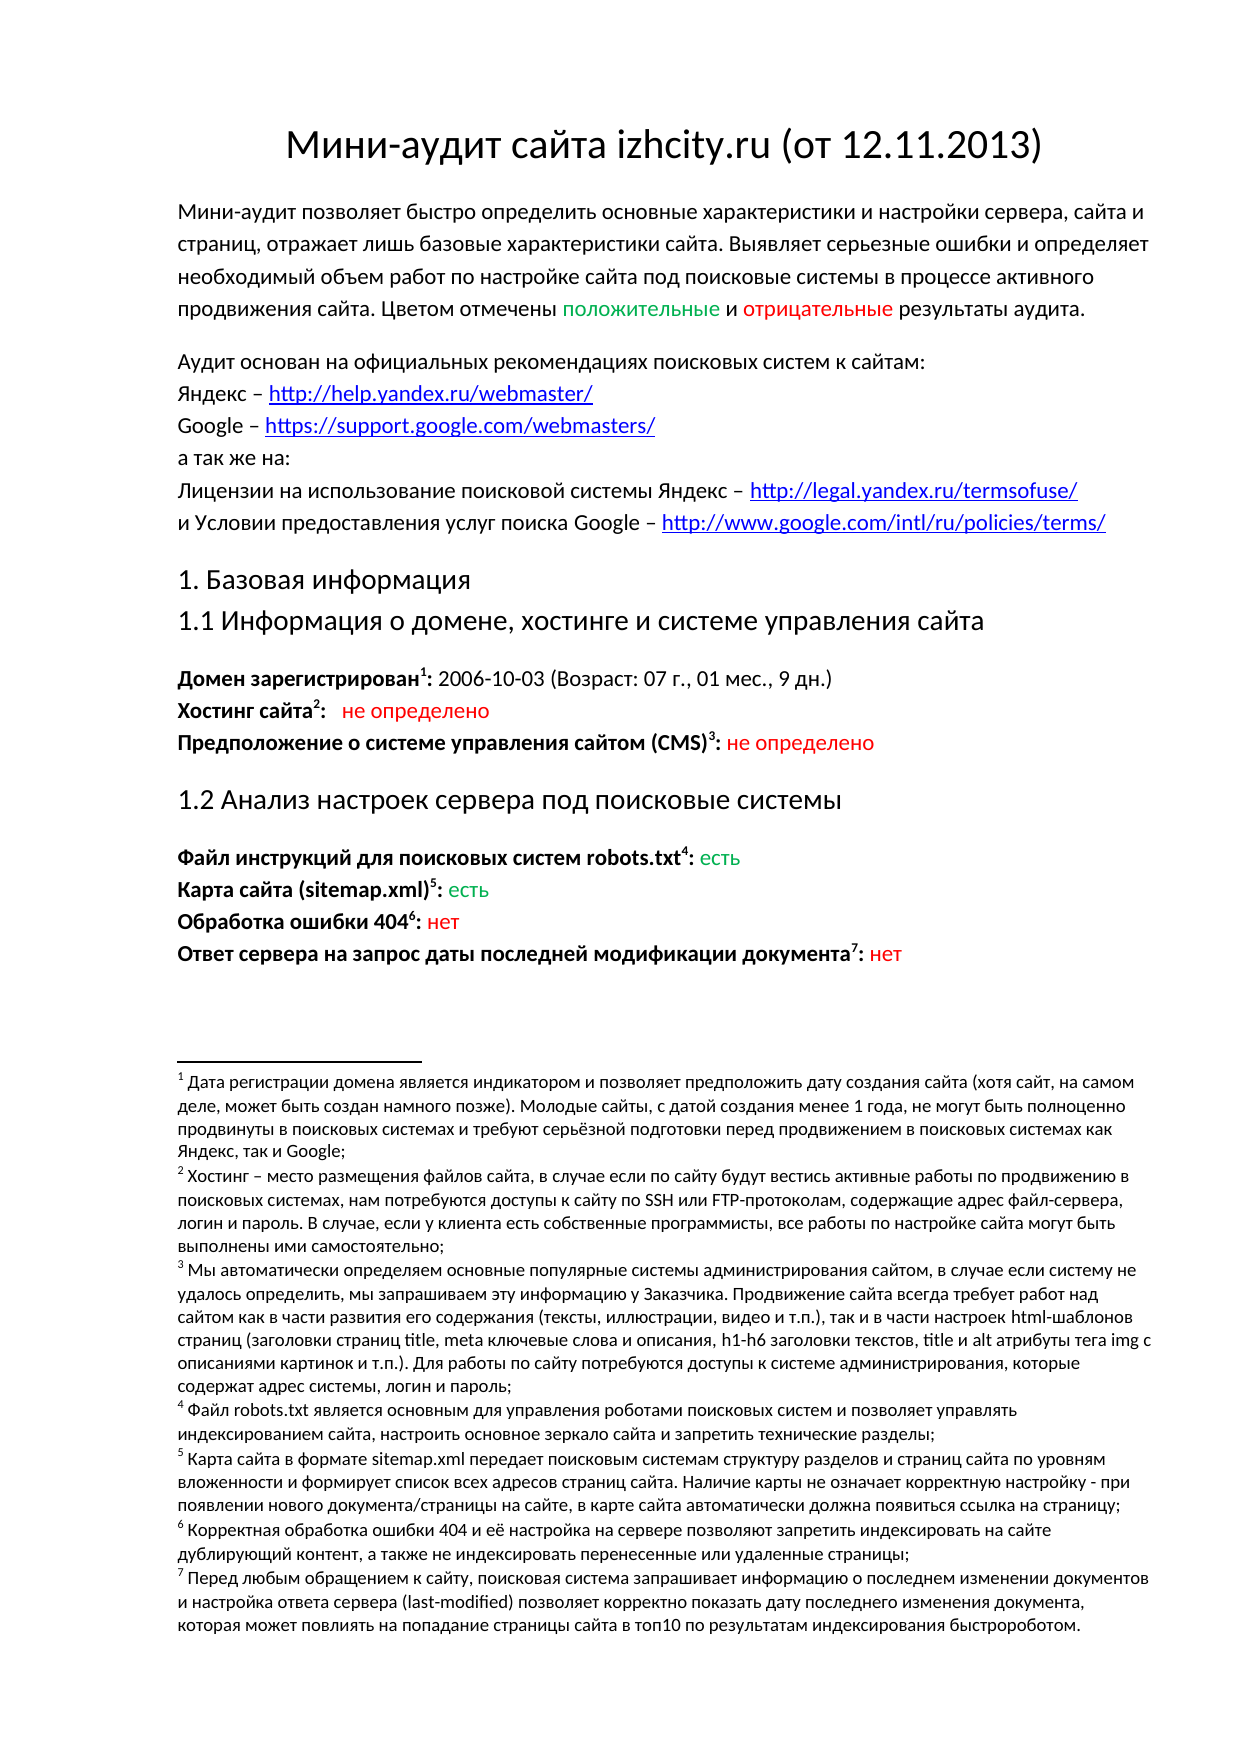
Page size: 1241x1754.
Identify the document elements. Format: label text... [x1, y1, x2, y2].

text Аудит основан на официальных рекомендациях поисковых систем к сайтам: Яндекс – http://help.yandex.ru/webmaster/ Google – https://support.google.com/webmasters/ а так же на: Лицензии на использование поисковой системы Яндекс – http://legal.yandex.ru/termsofuse/ и Условии предоставления услуг поиска Google – http://www.google.com/intl/ru/policies/terms/ [177, 347, 1152, 536]
text 1.2 Анализ настроек сервера под поисковые системы [177, 781, 1152, 817]
text Мини-аудит позволяет быстро определить основные характеристики и настройки сервера, сайта и страниц, отражает лишь базовые характеристики сайта. Выявляет серьезные ошибки и определяет необходимый объем работ по настройке сайта под поисковые системы в процессе активного продвижения сайта. Цветом отмечены положительные и отрицательные результаты аудита. [177, 197, 1152, 322]
text Мини-аудит сайта izhcity.ru (от 12.11.2013) [177, 118, 1152, 169]
text 1. Базовая информация 1.1 Информация о домене, хостинге и системе управления сайта [177, 561, 1152, 637]
text Файл инструкций для поисковых систем robots.txt: есть Карта сайта (sitemap.xml): есть Обработка ошибки 404: нет Ответ сервера на запрос даты последней модификации документа: нет [177, 843, 1152, 967]
text Домен зарегистрирован: 2006-10-03 (Возраст: 07 г., 01 мес., 9 дн.) Хостинг сайта: не определено Предположение о системе управления сайтом (CMS): не определено [177, 664, 1152, 756]
